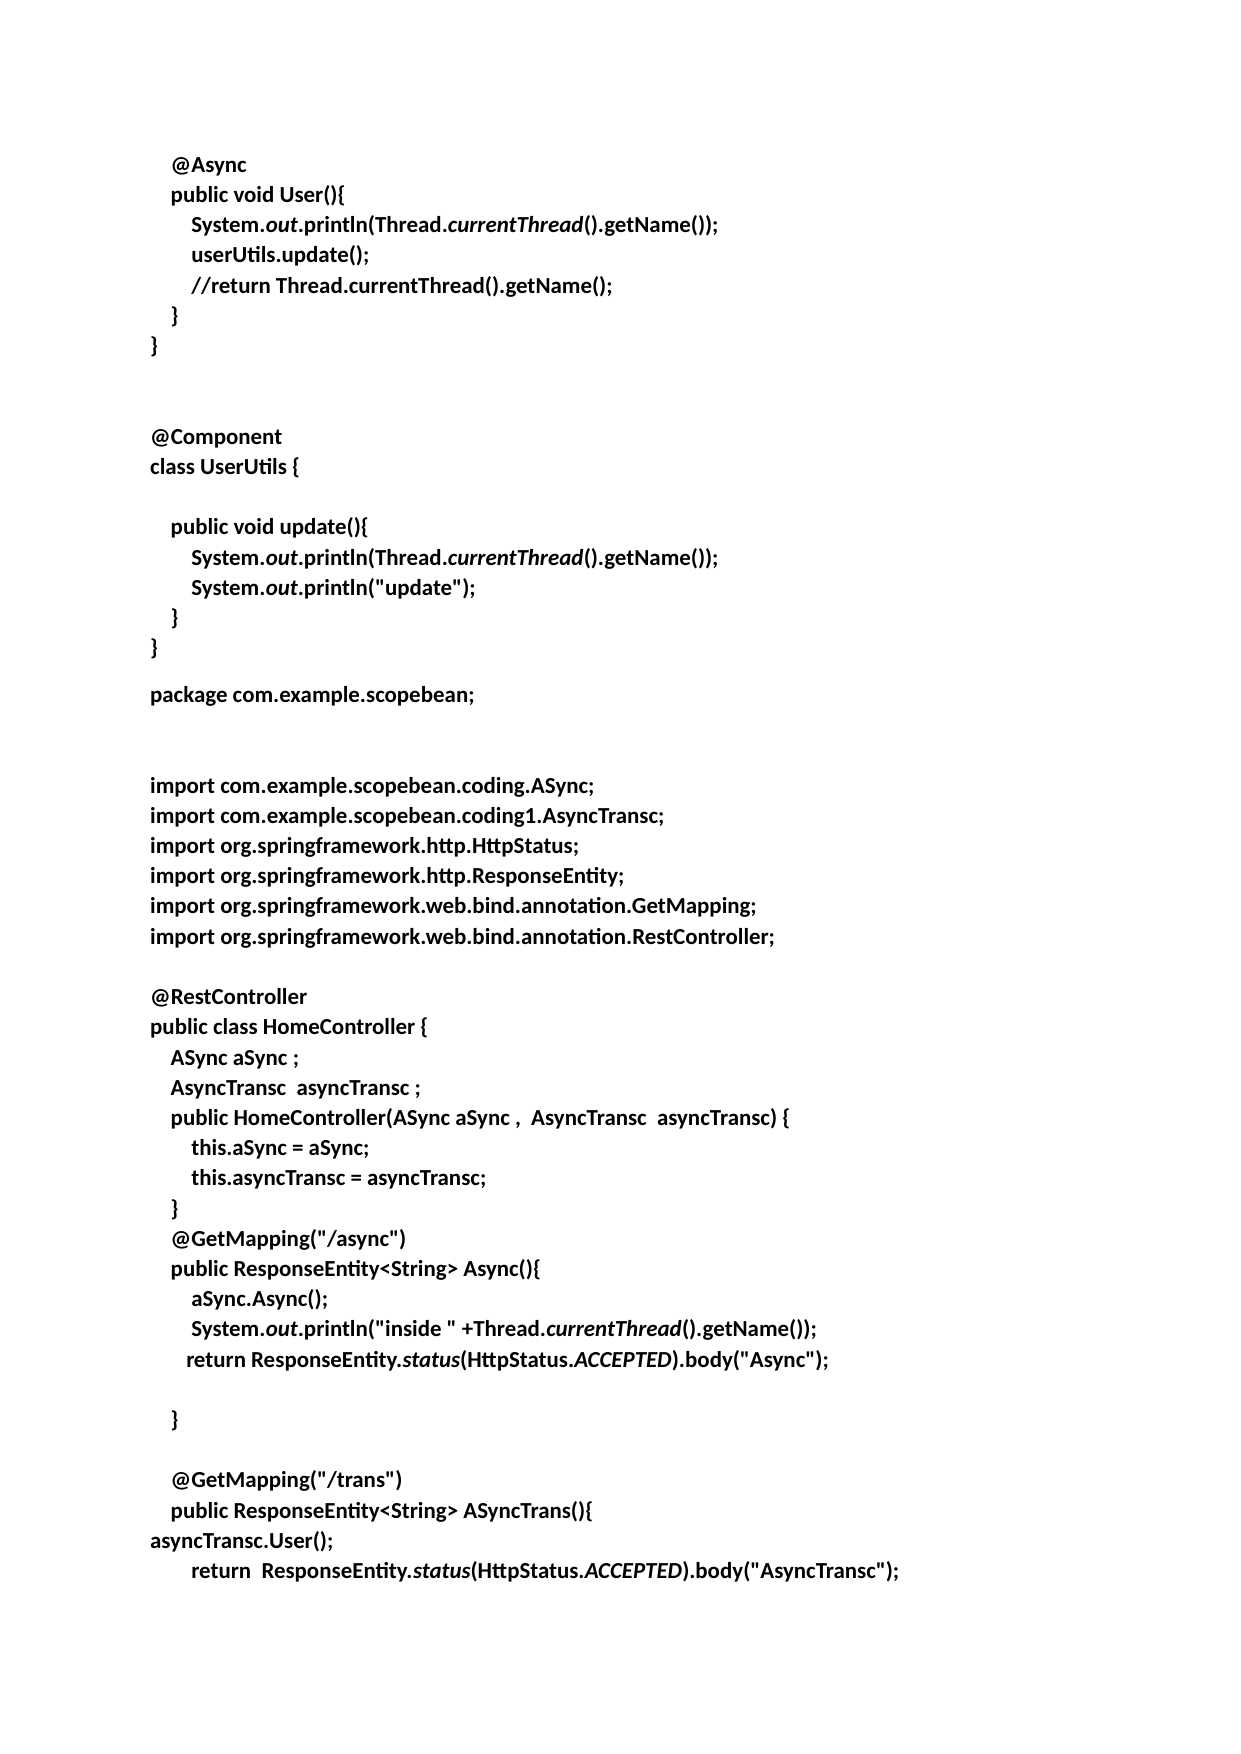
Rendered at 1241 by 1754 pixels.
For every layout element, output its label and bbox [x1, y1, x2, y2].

text [150, 680, 1090, 1584]
text [150, 150, 1090, 661]
